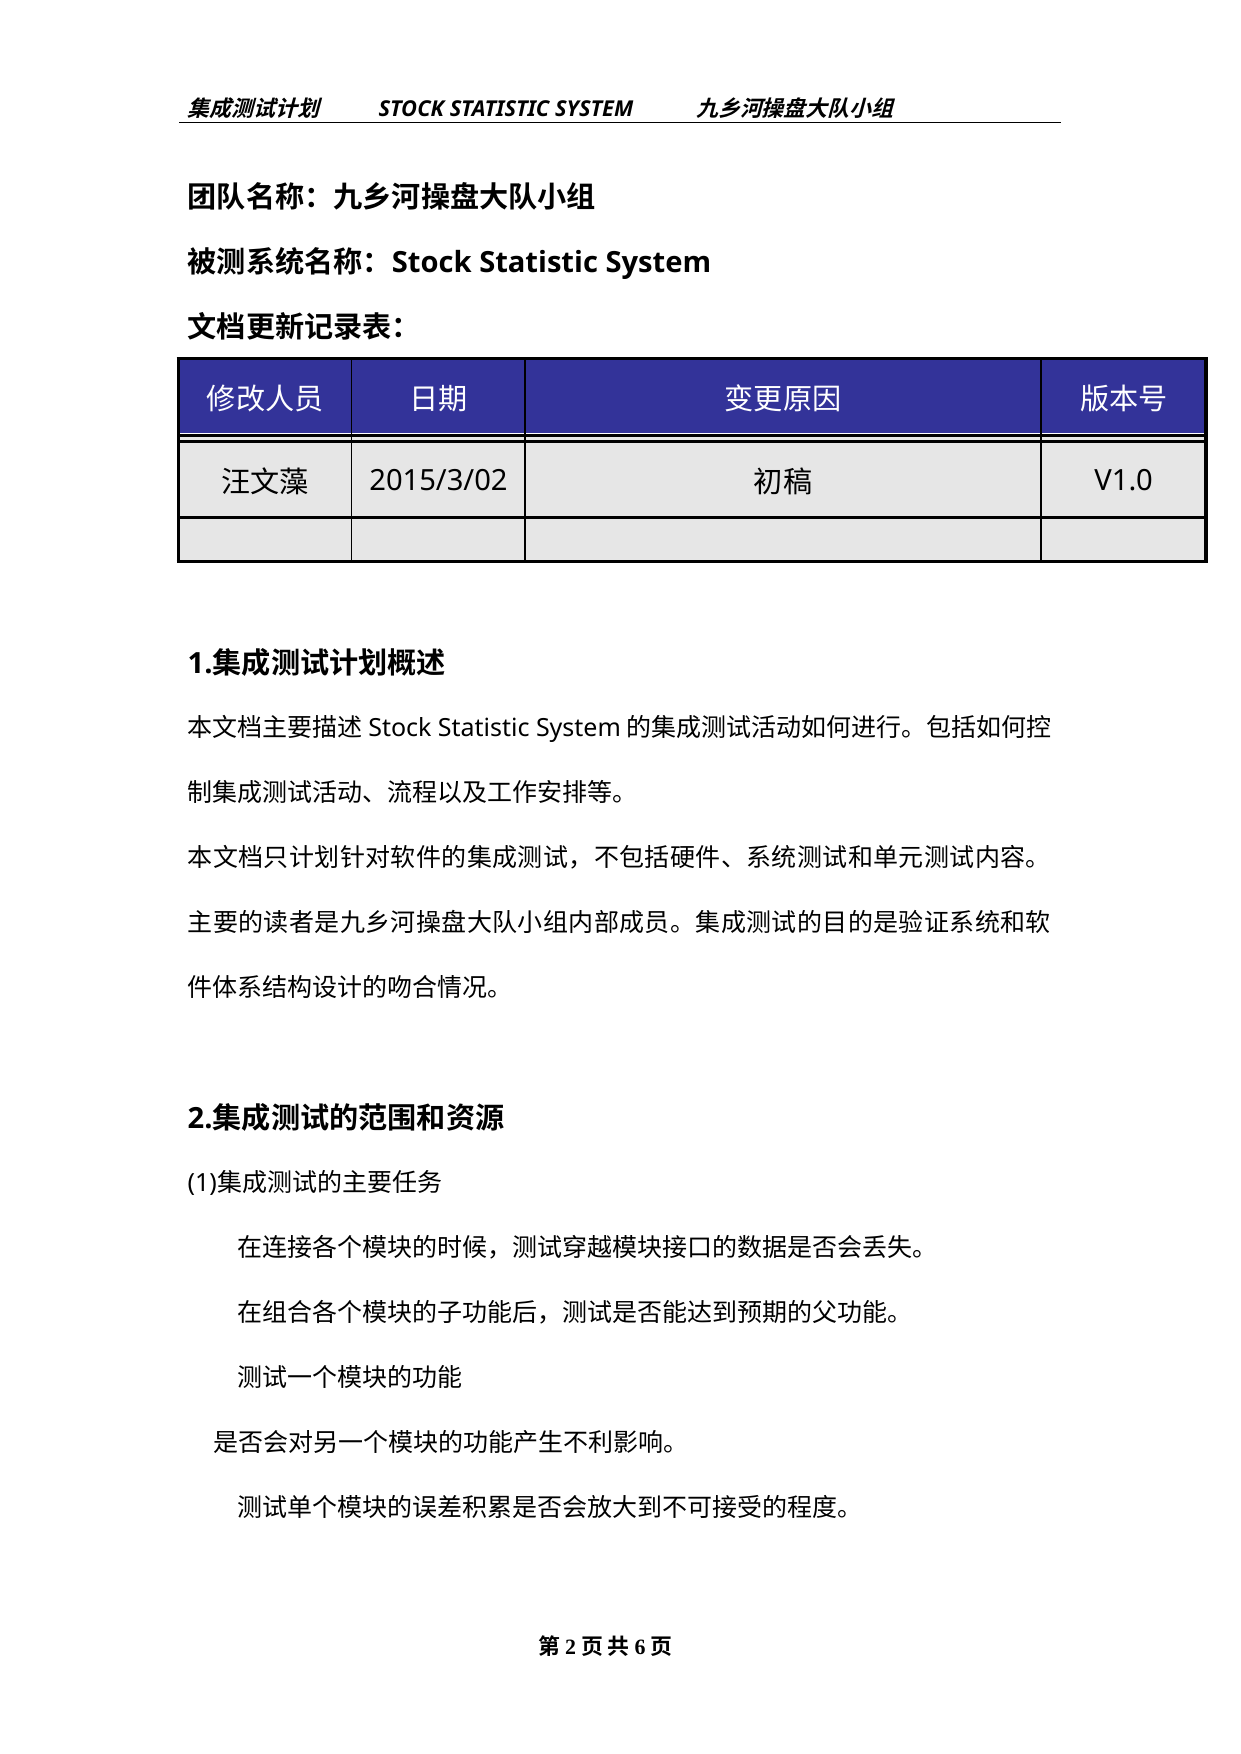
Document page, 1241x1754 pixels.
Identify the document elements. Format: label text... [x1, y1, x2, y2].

table_cell 初稿 [526, 443, 1040, 516]
text 本文档只计划针对软件的集成测试，不包括硬件、系统测试和单元测试内容。主要的读者是九乡河操盘大队小组内部成员。集成测试的目的是验证系统和软件体系结构设计的吻合情况。 [187, 823, 1053, 1018]
list 集成测试的主要任务 [187, 1148, 1053, 1213]
text 2.集成测试的范围和资源 [187, 1083, 1053, 1148]
text 被测系统名称：Stock Statistic System [187, 227, 1053, 292]
text 1.集成测试计划概述 [187, 628, 1053, 693]
table_cell 2015/3/02 [352, 443, 524, 516]
text 在连接各个模块的时候，测试穿越模块接口的数据是否会丢失。 [187, 1213, 1053, 1278]
table_header 变更原因 [526, 360, 1040, 433]
table_cell [1042, 519, 1204, 560]
text 文档更新记录表： [187, 292, 1053, 357]
text 测试一个模块的功能 [187, 1343, 1053, 1408]
text 本文档主要描述Stock Statistic System的集成测试活动如何进行。包括如何控制集成测试活动、流程以及工作安排等。 [187, 693, 1053, 823]
table_cell V1.0 [1042, 443, 1204, 516]
table_cell [180, 519, 351, 560]
table_header 修改人员 [180, 360, 351, 433]
text 测试单个模块的误差积累是否会放大到不可接受的程度。 [187, 1473, 1053, 1538]
table_header 日期 [352, 360, 524, 433]
text 在组合各个模块的子功能后，测试是否能达到预期的父功能。 [187, 1278, 1053, 1343]
text 是否会对另一个模块的功能产生不利影响。 [187, 1408, 1053, 1473]
table_cell [526, 519, 1040, 560]
text 团队名称：九乡河操盘大队小组 [187, 162, 1053, 227]
table_cell [352, 519, 524, 560]
table_header 版本号 [1042, 360, 1204, 433]
table_cell 汪文藻 [180, 443, 351, 516]
